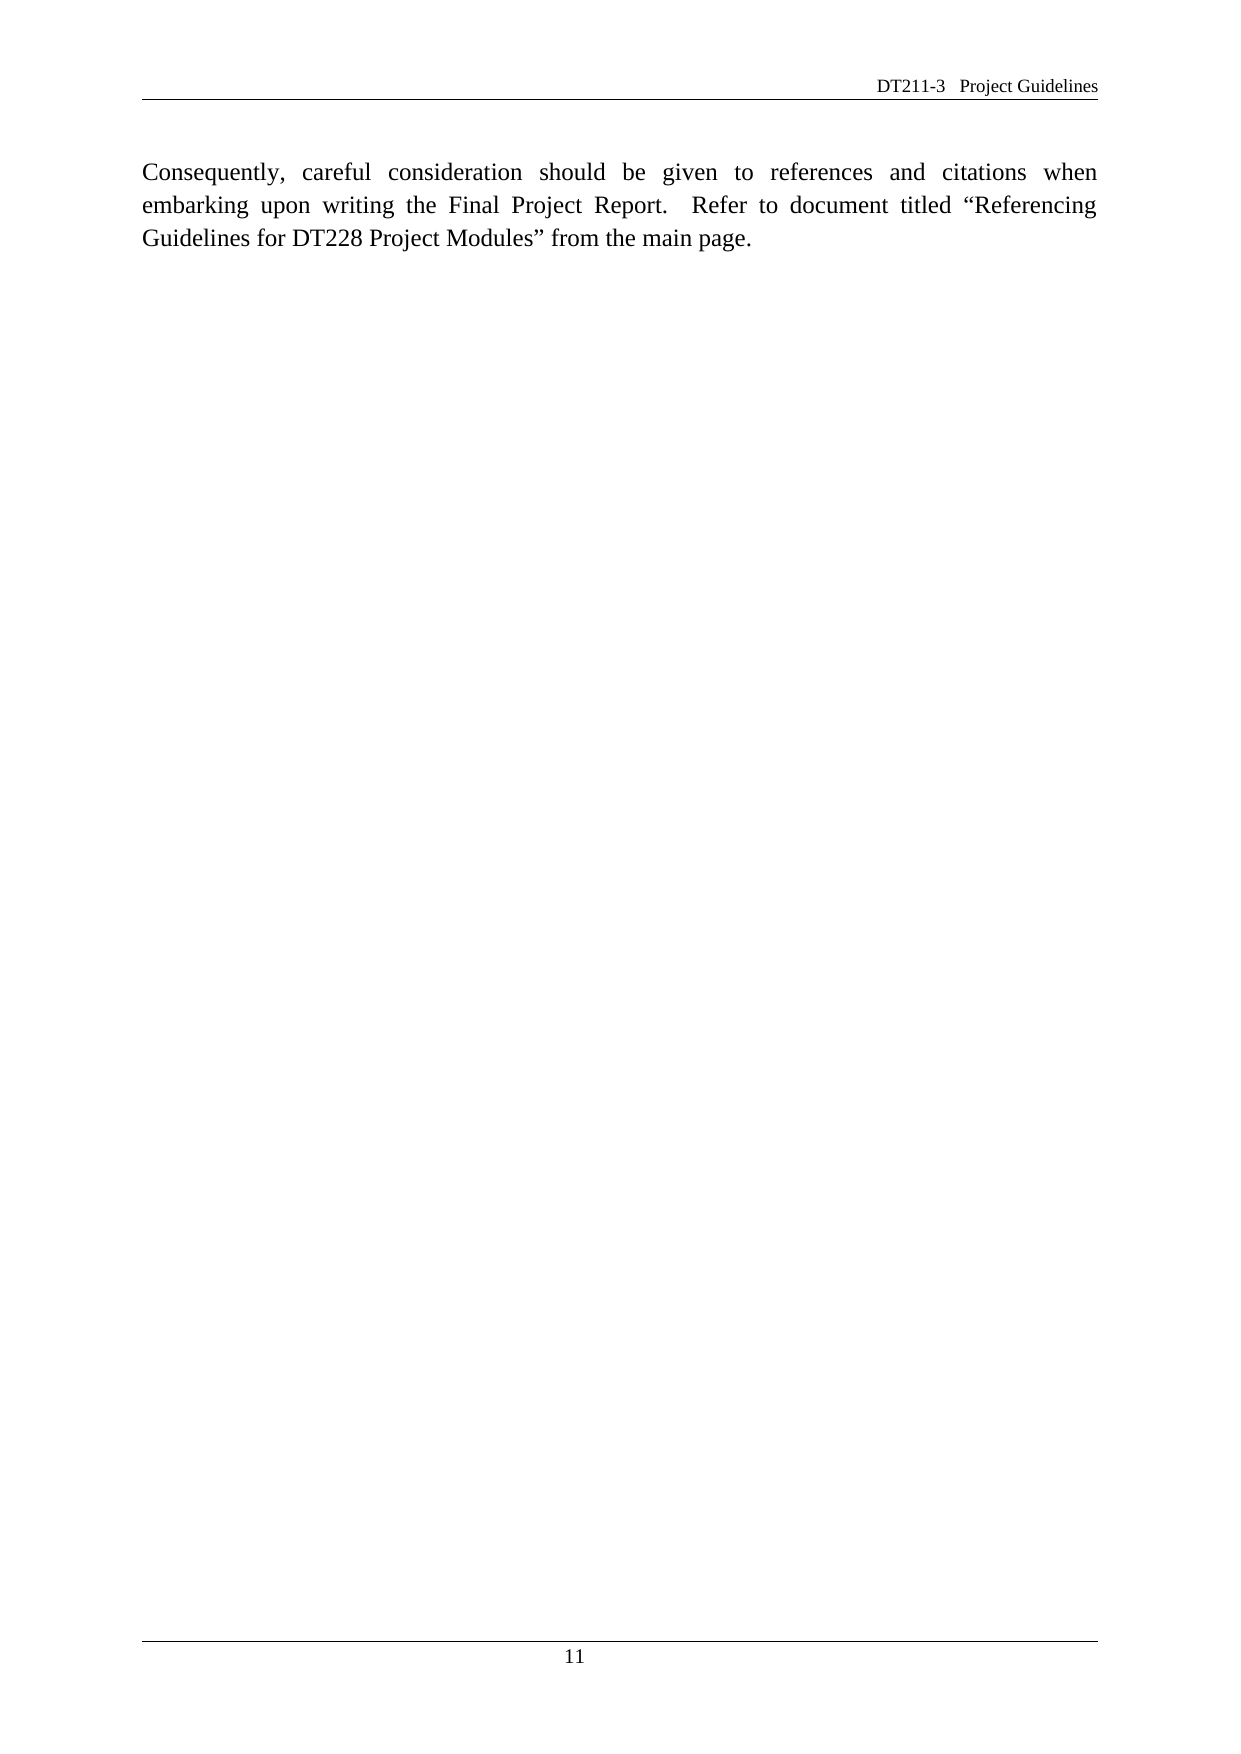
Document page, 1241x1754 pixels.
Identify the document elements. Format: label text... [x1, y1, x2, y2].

text Consequently, careful consideration should be given to references and citations when embarking upon writing the Final Project Report. Refer to document titled “Referencing Guidelines for DT228 Project Modules” from the main page. [142, 157, 1098, 252]
